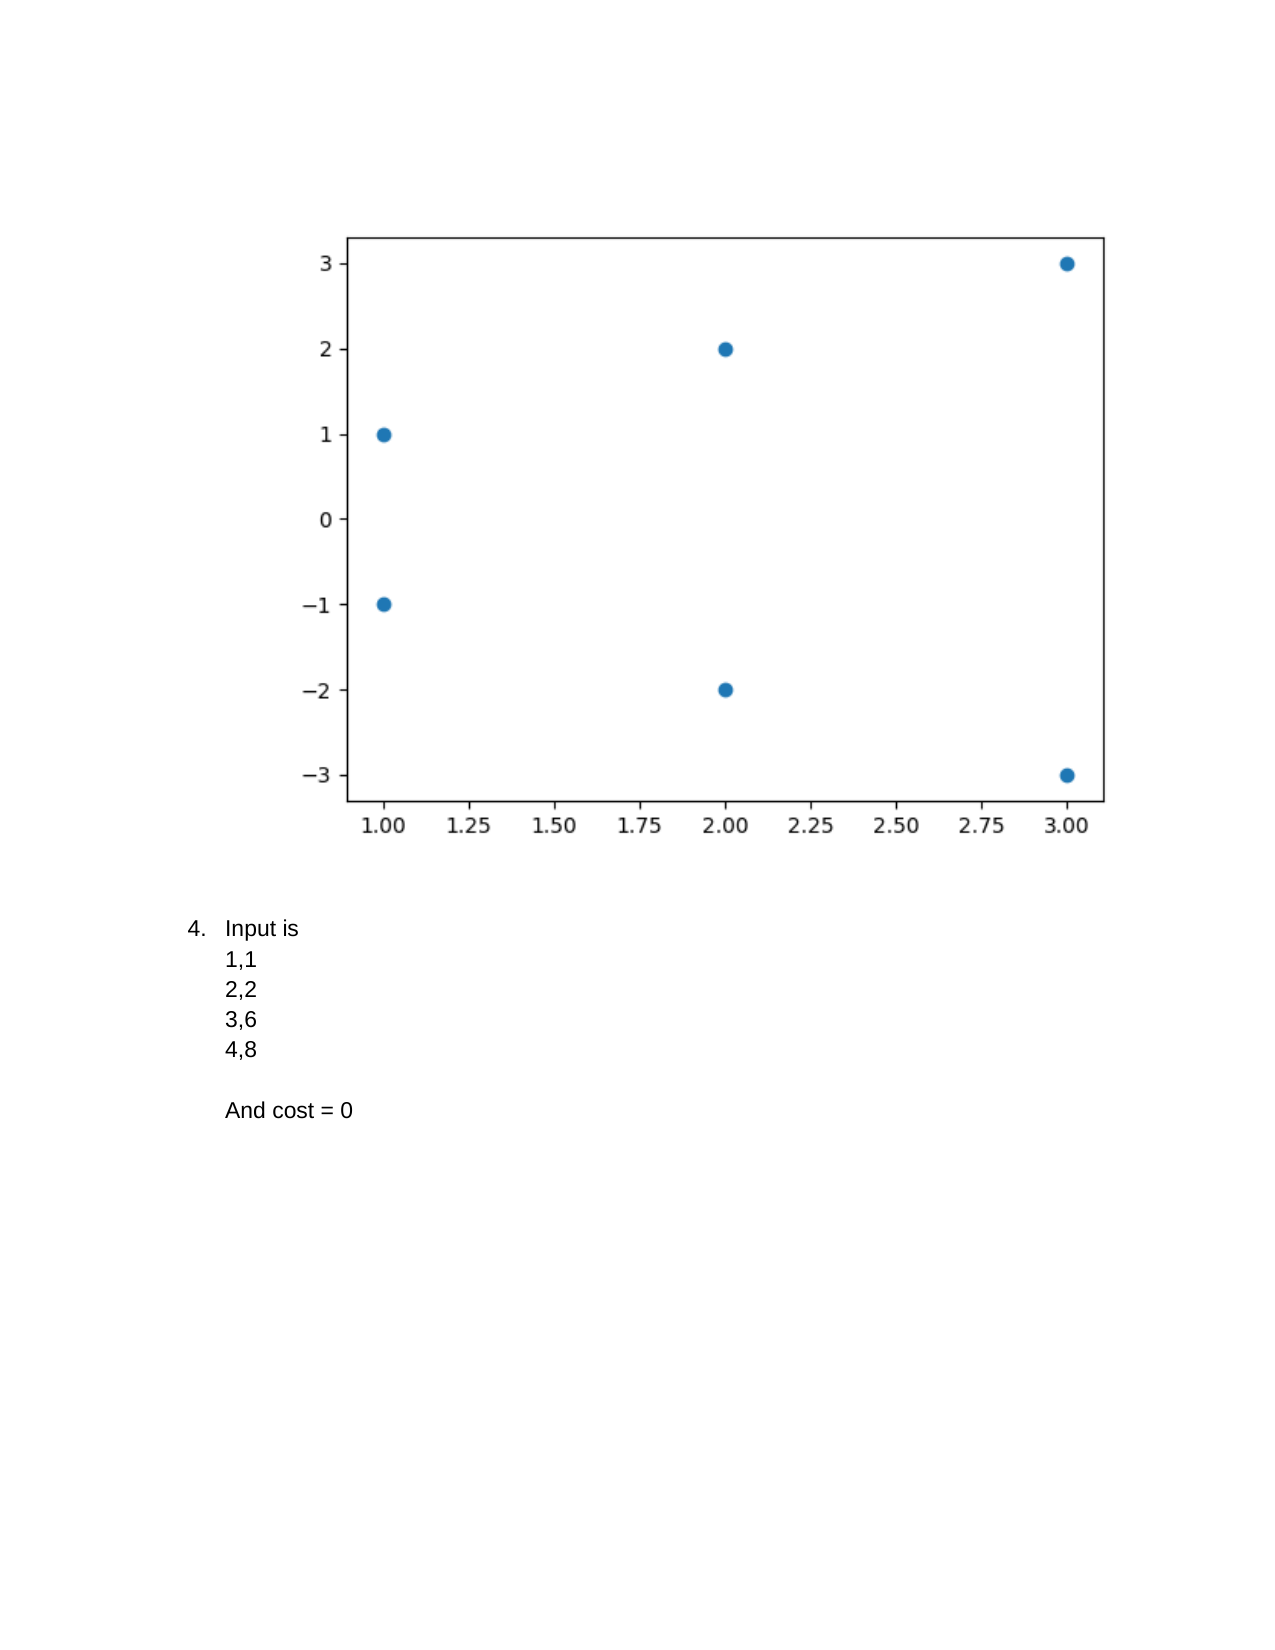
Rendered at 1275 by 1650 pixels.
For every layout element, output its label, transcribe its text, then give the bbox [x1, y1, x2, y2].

picture [225, 150, 1200, 882]
text 2,2 [225, 976, 1125, 1002]
list Input is [187, 915, 1125, 942]
text And cost = 0 [225, 1097, 1125, 1123]
text 4,8 [225, 1036, 1125, 1062]
text 1,1 [225, 946, 1125, 972]
text 3,6 [225, 1006, 1125, 1032]
